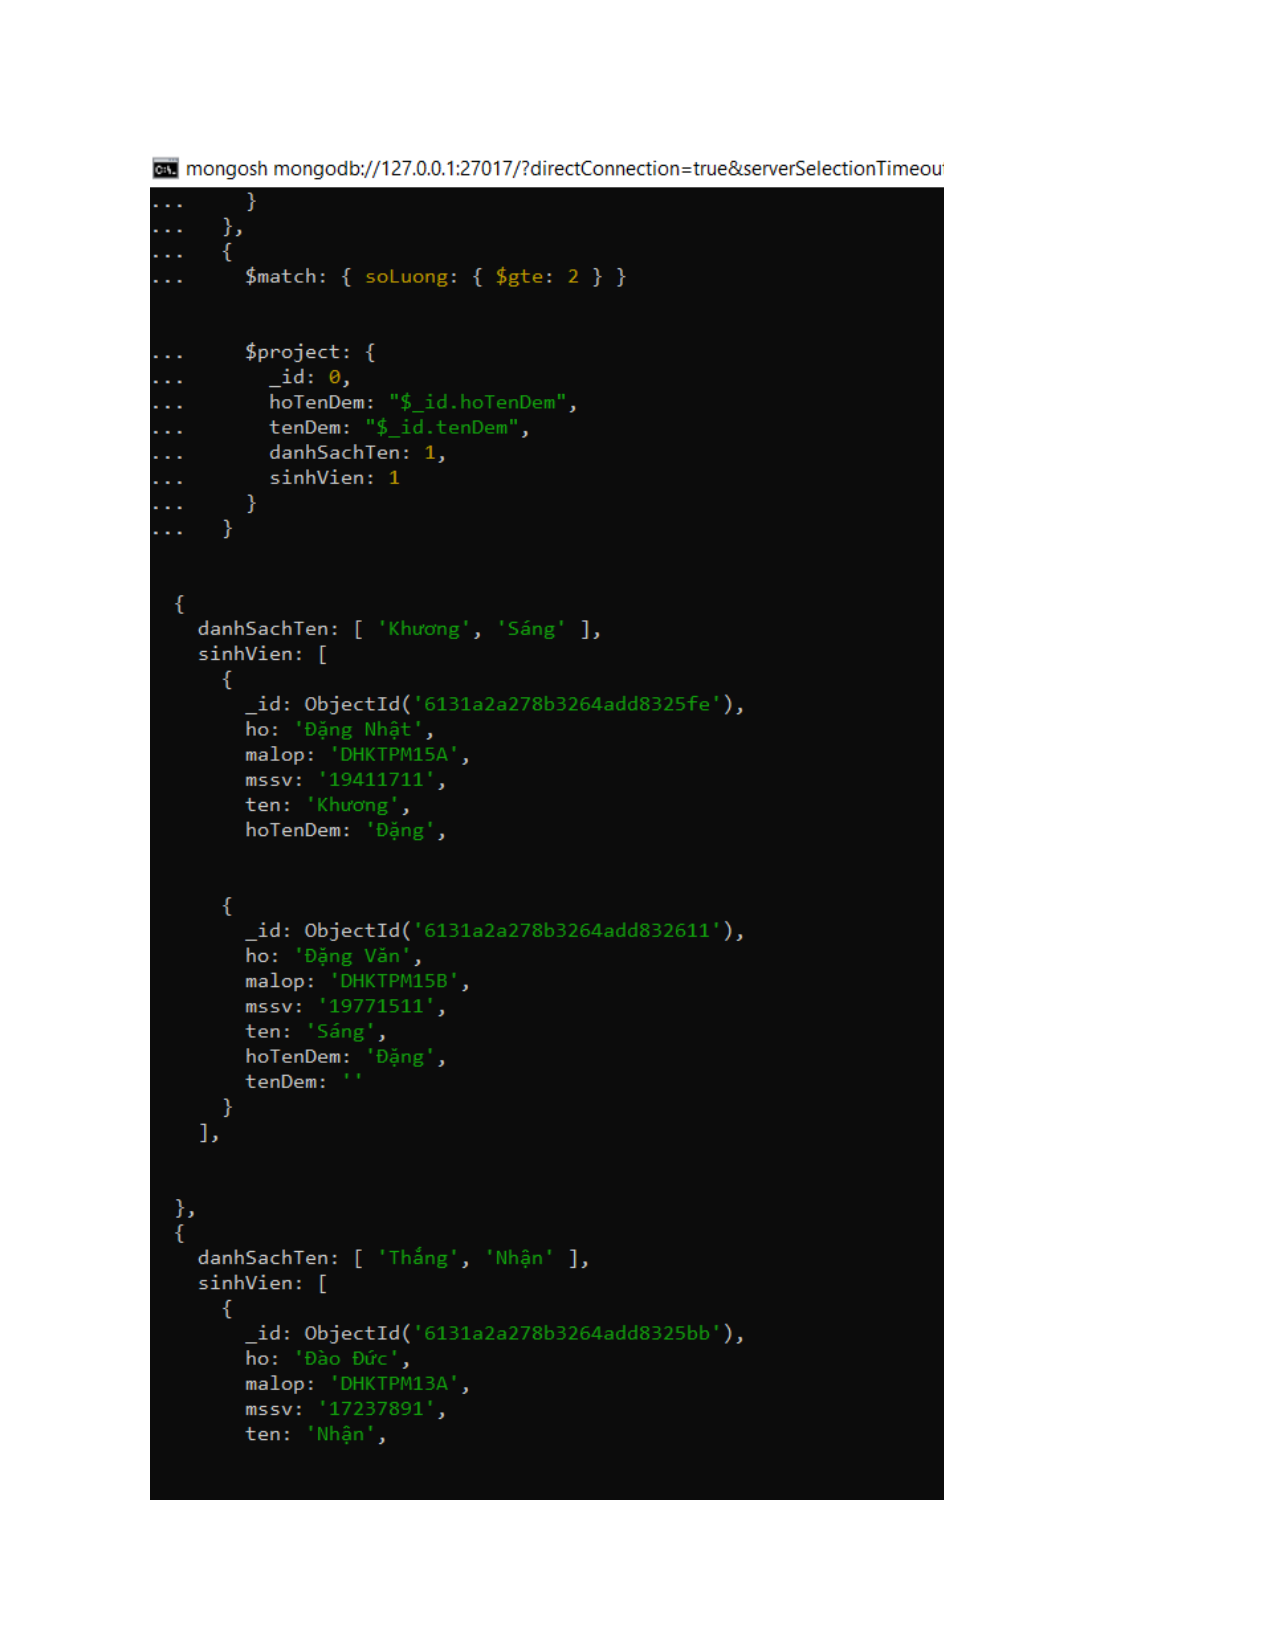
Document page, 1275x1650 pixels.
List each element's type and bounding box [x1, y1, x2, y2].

picture [150, 150, 944, 1500]
